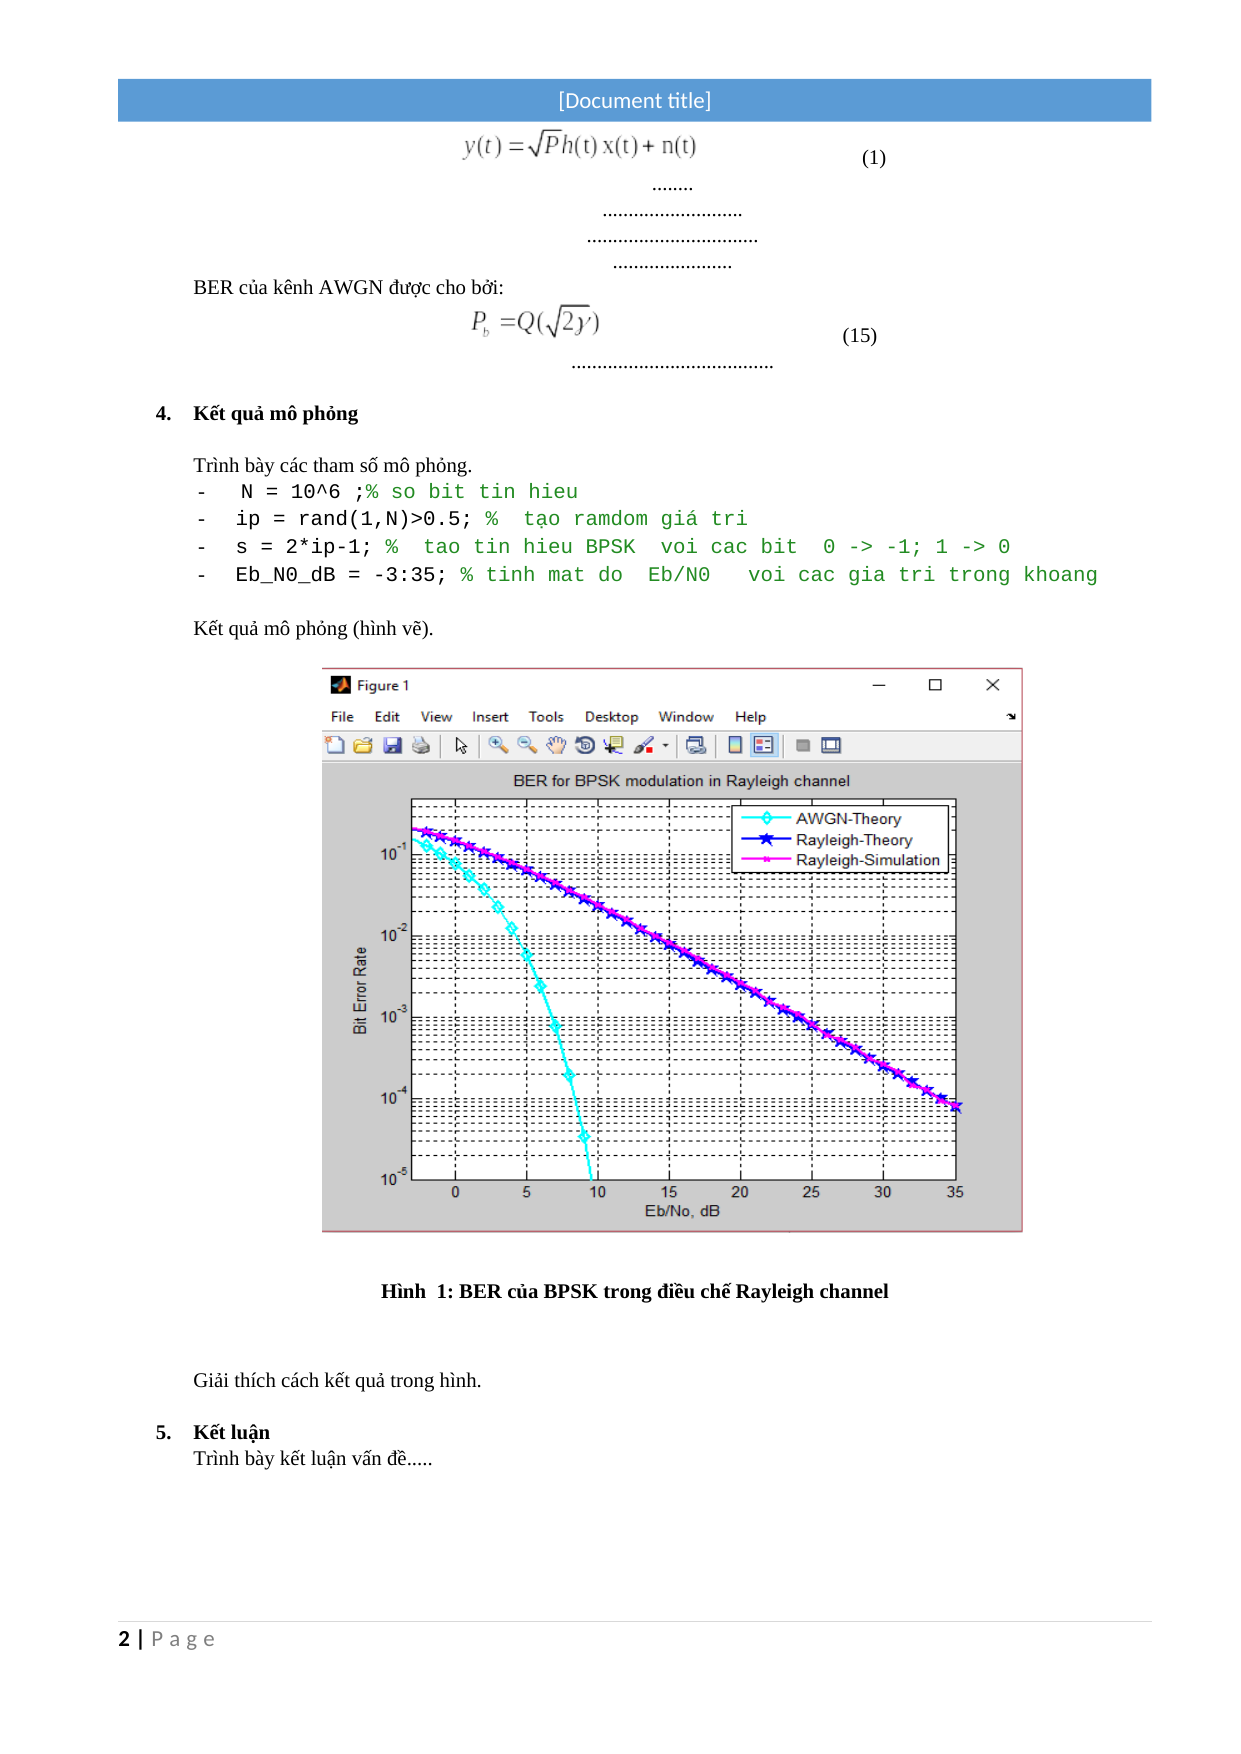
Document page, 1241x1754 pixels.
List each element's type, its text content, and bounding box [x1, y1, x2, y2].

list N = 10^6 ;% so bit tin hieu [198, 479, 1152, 504]
list (15) [193, 301, 1152, 347]
list Kết quả mô phỏng [156, 401, 1152, 425]
list s = 2*ip-1; % tao tin hieu BPSK voi cac bit 0 -> -1; 1 -> 0 [198, 534, 1152, 560]
list ........ [193, 171, 1152, 195]
text Hình 1: BER của BPSK trong điều chế Rayleigh channel [118, 1279, 1152, 1303]
list ....................................... [193, 349, 1152, 373]
list ................................. [193, 223, 1152, 247]
list BER của kênh AWGN được cho bởi: [193, 275, 1152, 299]
list ........................... [193, 197, 1152, 221]
list ip = rand(1,N)>0.5; % tạo ramdom giá tri [198, 506, 1152, 532]
list Giải thích cách kết quả trong hình. [193, 1368, 1152, 1392]
list Trình bày các tham số mô phỏng. [193, 453, 1152, 477]
list Kết luận [156, 1420, 1152, 1444]
list Eb_N0_dB = -3:35; % tinh mat do Eb/N0 voi cac gia tri trong khoang [198, 562, 1152, 587]
list (1) [193, 102, 1152, 169]
list ....................... [193, 249, 1152, 273]
picture [322, 667, 1023, 1233]
list Kết quả mô phỏng (hình vẽ). [193, 615, 1152, 639]
text Trình bày kết luận vấn đề..... [193, 1446, 1152, 1470]
